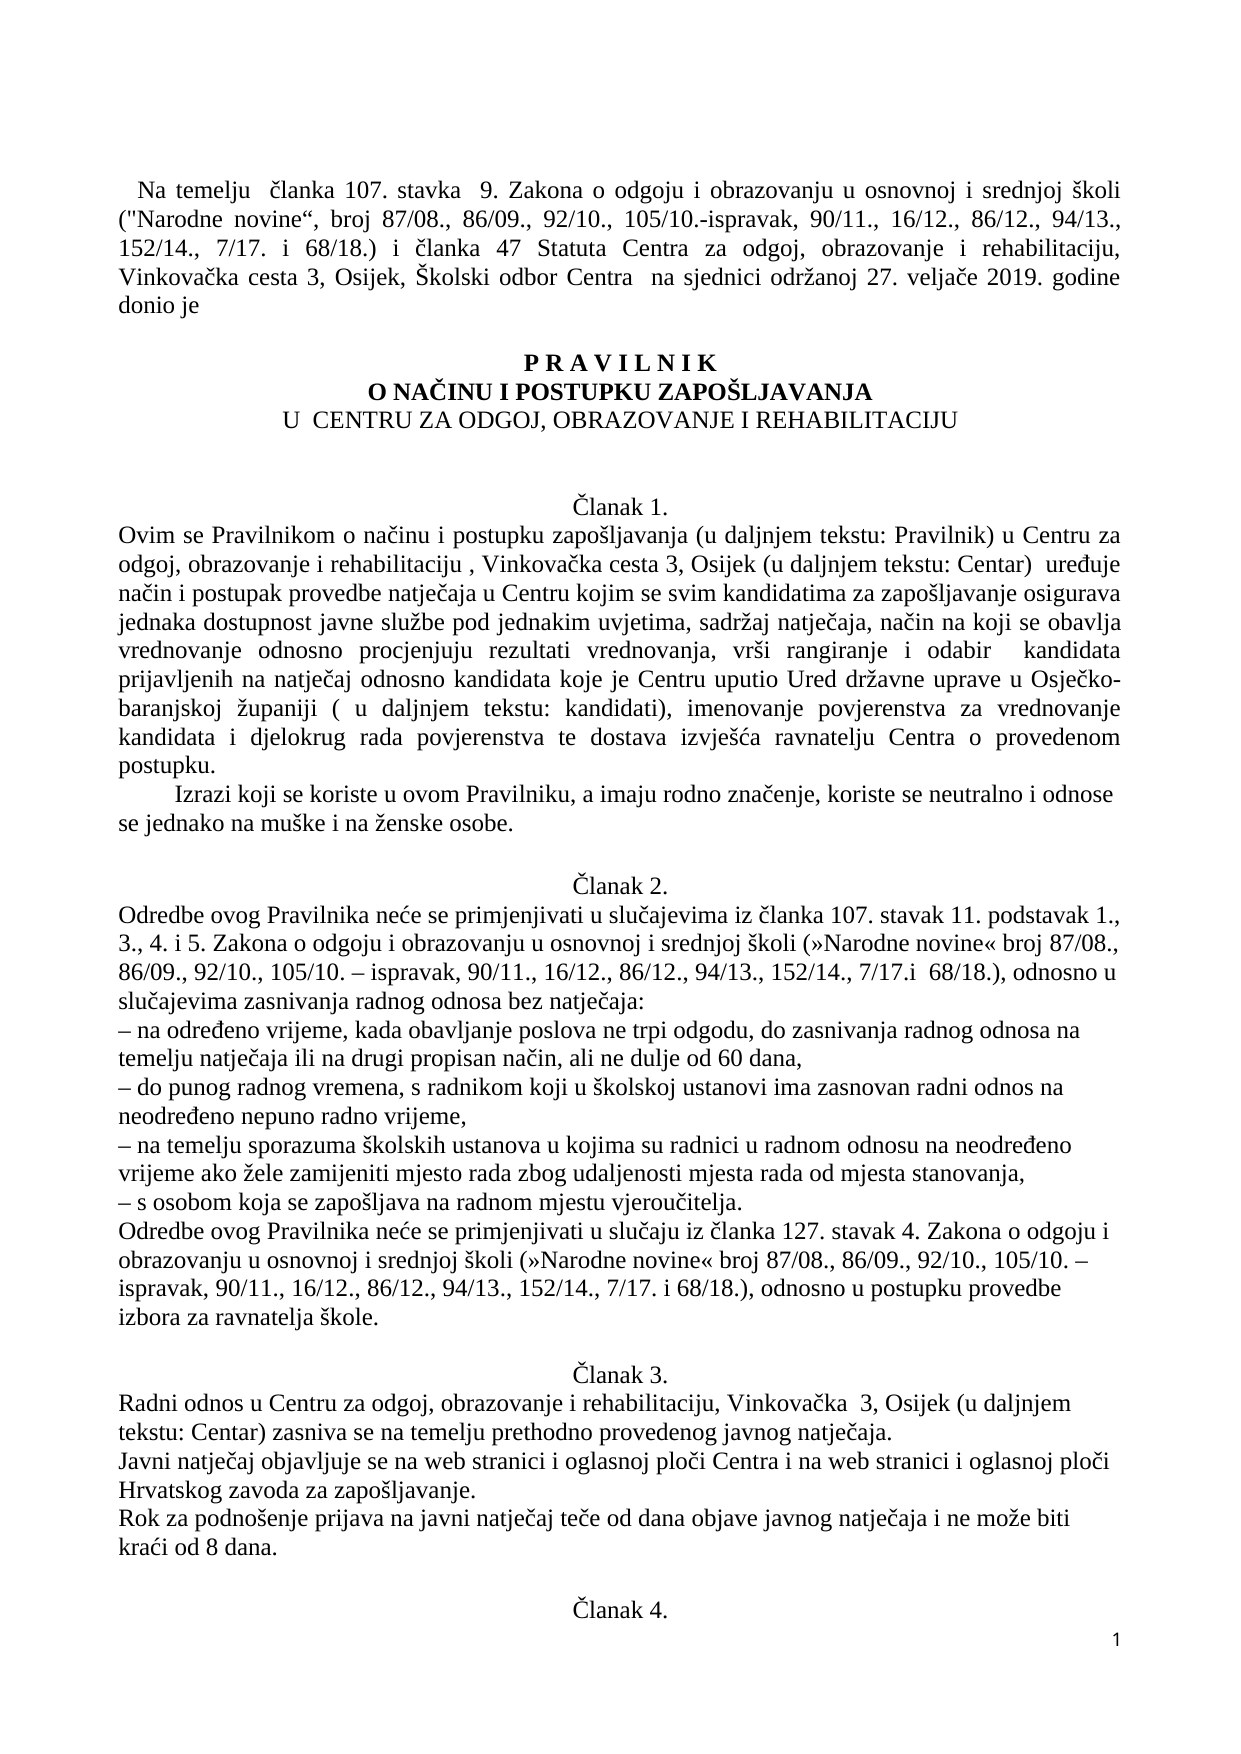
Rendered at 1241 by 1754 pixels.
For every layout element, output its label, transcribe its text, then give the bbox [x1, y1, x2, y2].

text Članak 2. [118, 871, 1122, 900]
text Ovim se Pravilnikom o načinu i postupku zapošljavanja (u daljnjem tekstu: Pravilnik) u Centru za odgoj, obrazovanje i rehabilitaciju , Vinkovačka cesta 3, Osijek (u daljnjem tekstu: Centar) uređuje način i postupak provedbe natječaja u Centru kojim se svim kandidatima za zapošljavanje osigurava jednaka dostupnost javne službe pod jednakim uvjetima, sadržaj natječaja, način na koji se obavlja vrednovanje odnosno procjenjuju rezultati vrednovanja, vrši rangiranje i odabir kandidata prijavljenih na natječaj odnosno kandidata koje je Centru uputio Ured državne uprave u Osječko-baranjskoj županiji ( u daljnjem tekstu: kandidati), imenovanje povjerenstva za vrednovanje kandidata i djelokrug rada povjerenstva te dostava izvješća ravnatelju Centra o provedenom postupku. [118, 521, 1122, 779]
text U CENTRU ZA ODGOJ, OBRAZOVANJE I REHABILITACIJU [118, 406, 1122, 434]
text Članak 1. [118, 492, 1122, 521]
text – do punog radnog vremena, s radnikom koji u školskoj ustanovi ima zasnovan radni odnos na neodređeno nepuno radno vrijeme, [118, 1072, 1122, 1130]
text P R A V I L N I K [118, 348, 1122, 377]
text Odredbe ovog Pravilnika neće se primjenjivati u slučajevima iz članka 107. stavak 11. podstavak 1., 3., 4. i 5. Zakona o odgoju i obrazovanju u osnovnoj i srednjoj školi (»Narodne novine« broj 87/08., 86/09., 92/10., 105/10. – ispravak, 90/11., 16/12., 86/12., 94/13., 152/14., 7/17.i 68/18.), odnosno u slučajevima zasnivanja radnog odnosa bez natječaja: [118, 900, 1122, 1015]
text O NAČINU I POSTUPKU ZAPOŠLJAVANJA [118, 377, 1122, 406]
text Radni odnos u Centru za odgoj, obrazovanje i rehabilitaciju, Vinkovačka 3, Osijek (u daljnjem tekstu: Centar) zasniva se na temelju prethodno provedenog javnog natječaja. [118, 1388, 1122, 1446]
text – na određeno vrijeme, kada obavljanje poslova ne trpi odgodu, do zasnivanja radnog odnosa na temelju natječaja ili na drugi propisan način, ali ne dulje od 60 dana, [118, 1015, 1122, 1072]
text Odredbe ovog Pravilnika neće se primjenjivati u slučaju iz članka 127. stavak 4. Zakona o odgoju i obrazovanju u osnovnoj i srednjoj školi (»Narodne novine« broj 87/08., 86/09., 92/10., 105/10. – ispravak, 90/11., 16/12., 86/12., 94/13., 152/14., 7/17. i 68/18.), odnosno u postupku provedbe izbora za ravnatelja škole. [118, 1216, 1122, 1331]
text Javni natječaj objavljuje se na web stranici i oglasnoj ploči Centra i na web stranici i oglasnoj ploči Hrvatskog zavoda za zapošljavanje. [118, 1446, 1122, 1503]
text Izrazi koji se koriste u ovom Pravilniku, a imaju rodno značenje, koriste se neutralno i odnose se jednako na muške i na ženske osobe. [118, 779, 1122, 837]
text – s osobom koja se zapošljava na radnom mjestu vjeroučitelja. [118, 1187, 1122, 1216]
text – na temelju sporazuma školskih ustanova u kojima su radnici u radnom odnosu na neodređeno vrijeme ako žele zamijeniti mjesto rada zbog udaljenosti mjesta rada od mjesta stanovanja, [118, 1130, 1122, 1187]
text Članak 4. [118, 1595, 1122, 1624]
text Na temelju članka 107. stavka 9. Zakona o odgoju i obrazovanju u osnovnoj i srednjoj školi ("Narodne novine“, broj 87/08., 86/09., 92/10., 105/10.-ispravak, 90/11., 16/12., 86/12., 94/13., 152/14., 7/17. i 68/18.) i članka 47 Statuta Centra za odgoj, obrazovanje i rehabilitaciju, Vinkovačka cesta 3, Osijek, Školski odbor Centra na sjednici održanoj 27. veljače 2019. godine donio je [118, 176, 1122, 319]
text Rok za podnošenje prijava na javni natječaj teče od dana objave javnog natječaja i ne može biti kraći od 8 dana. [118, 1503, 1122, 1561]
text Članak 3. [118, 1360, 1122, 1388]
